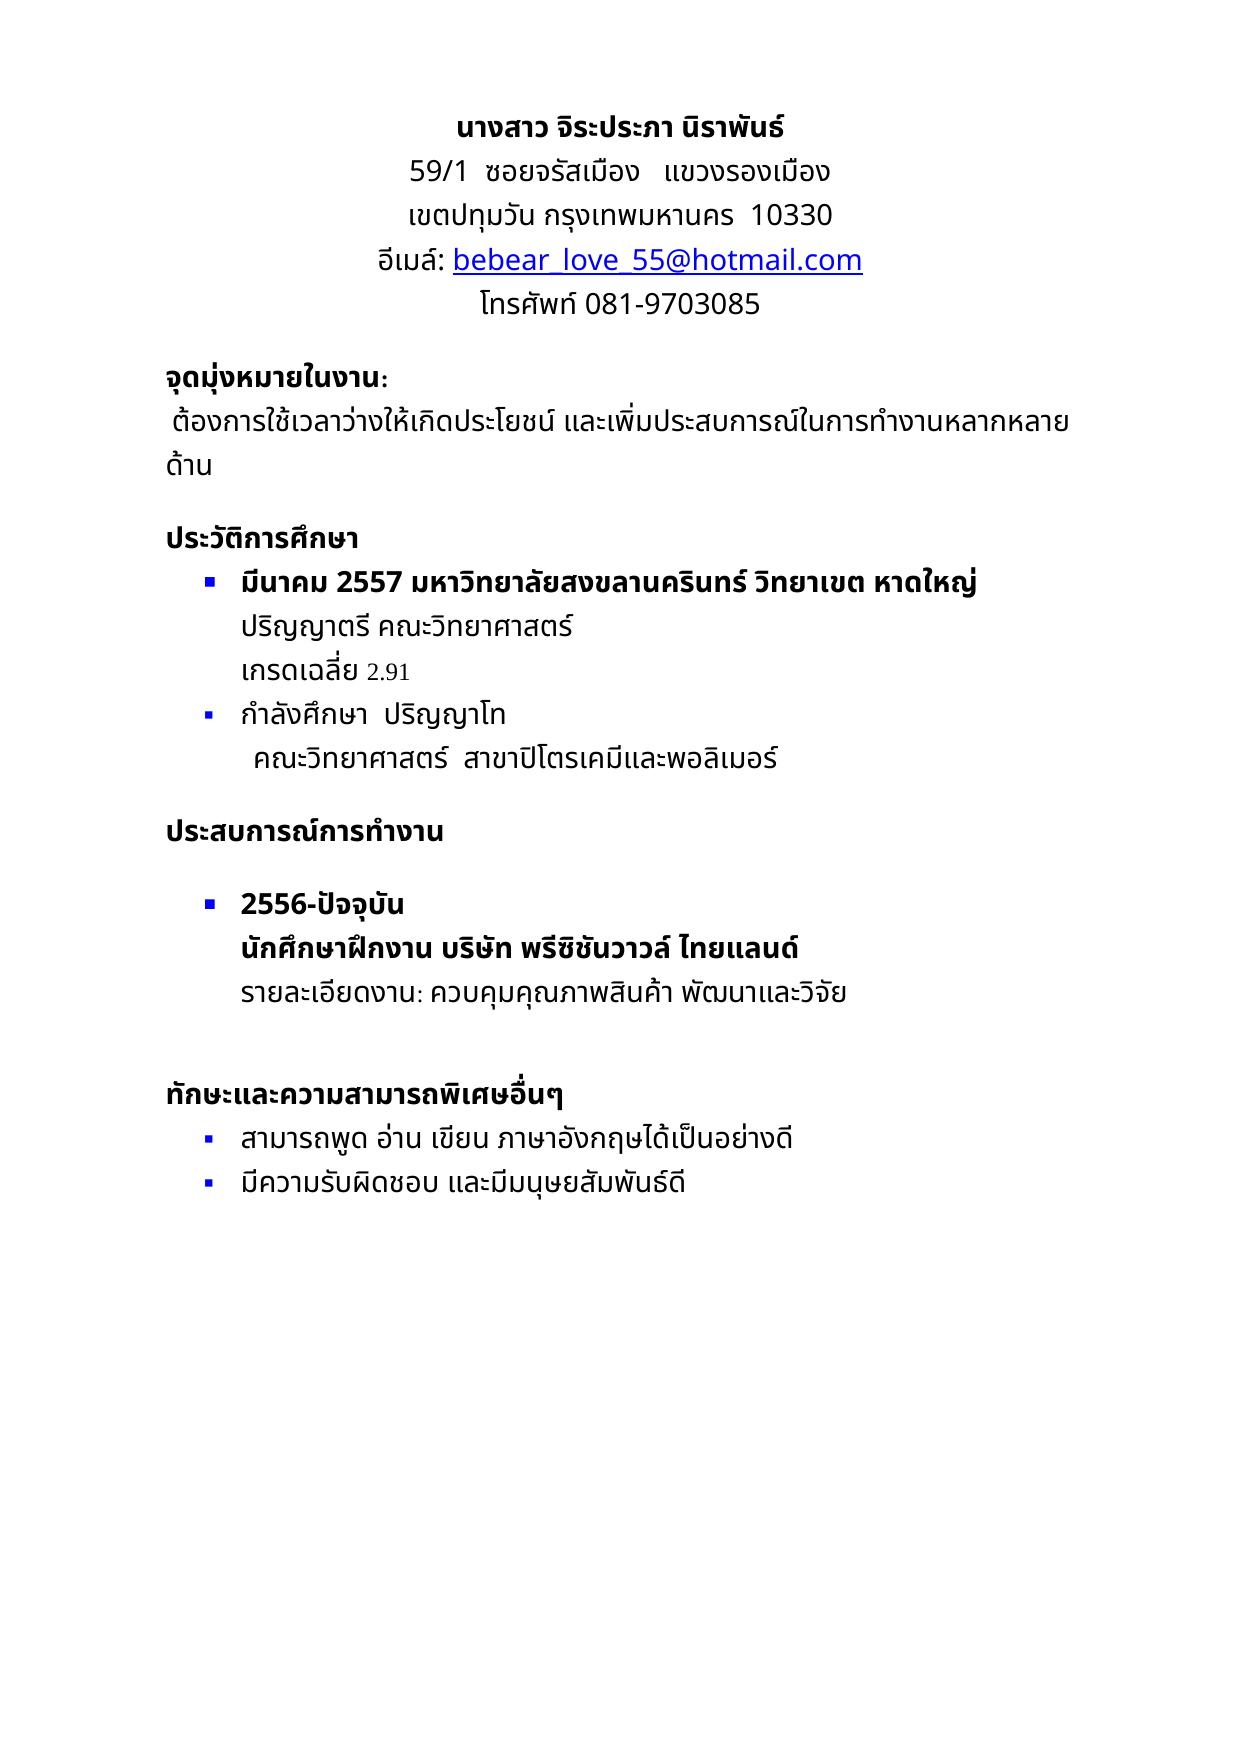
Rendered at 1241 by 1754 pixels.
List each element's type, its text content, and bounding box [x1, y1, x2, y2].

subtitle ประวัติการศึกษา [165, 517, 1075, 561]
text ต้องการใช้เวลาว่างให้เกิดประโยชน์ และเพิ่มประสบการณ์ในการทำงานหลากหลายด้าน [165, 400, 1075, 488]
text เกรดเฉลี่ย 2.91 [165, 649, 1075, 694]
list มีนาคม 2557 มหาวิทยาลัยสงขลานครินทร์ วิทยาเขต หาดใหญ่ [203, 561, 1075, 606]
text นักศึกษาฝึกงาน บริษัท พรีซิชันวาวล์ ไทยแลนด์ [203, 928, 1075, 972]
text อีเมล์: bebear_love_55@hotmail.com [165, 239, 1075, 283]
text 59/1 ซอยจรัสเมือง แขวงรองเมือง เขตปทุมวัน กรุงเทพมหานคร 10330 [165, 150, 1075, 239]
list มีความรับผิดชอบ และมีมนุษยสัมพันธ์ดี [203, 1161, 1075, 1205]
text รายละเอียดงาน: ควบคุมคุณภาพสินค้า พัฒนาและวิจัย [240, 972, 1075, 1016]
text ปริญญาตรี คณะวิทยาศาสตร์ [165, 606, 1075, 649]
subtitle นางสาว จิระประภา นิราพันธ์ [165, 106, 1075, 150]
text จุดมุ่งหมายในงาน: [165, 356, 1075, 400]
list กำลังศึกษา ปริญญาโท [203, 694, 1075, 738]
text คณะวิทยาศาสตร์ สาขาปิโตรเคมีและพอลิเมอร์ [165, 738, 1075, 782]
list สามารถพูด อ่าน เขียน ภาษาอังกฤษได้เป็นอย่างดี [203, 1117, 1075, 1161]
list 2556-ปัจจุบัน [203, 883, 1075, 928]
subtitle ประสบการณ์การทำงาน [165, 811, 1075, 854]
text โทรศัพท์ 081-9703085 [165, 283, 1075, 356]
subtitle ทักษะและความสามารถพิเศษอื่นๆ [165, 1073, 1075, 1117]
